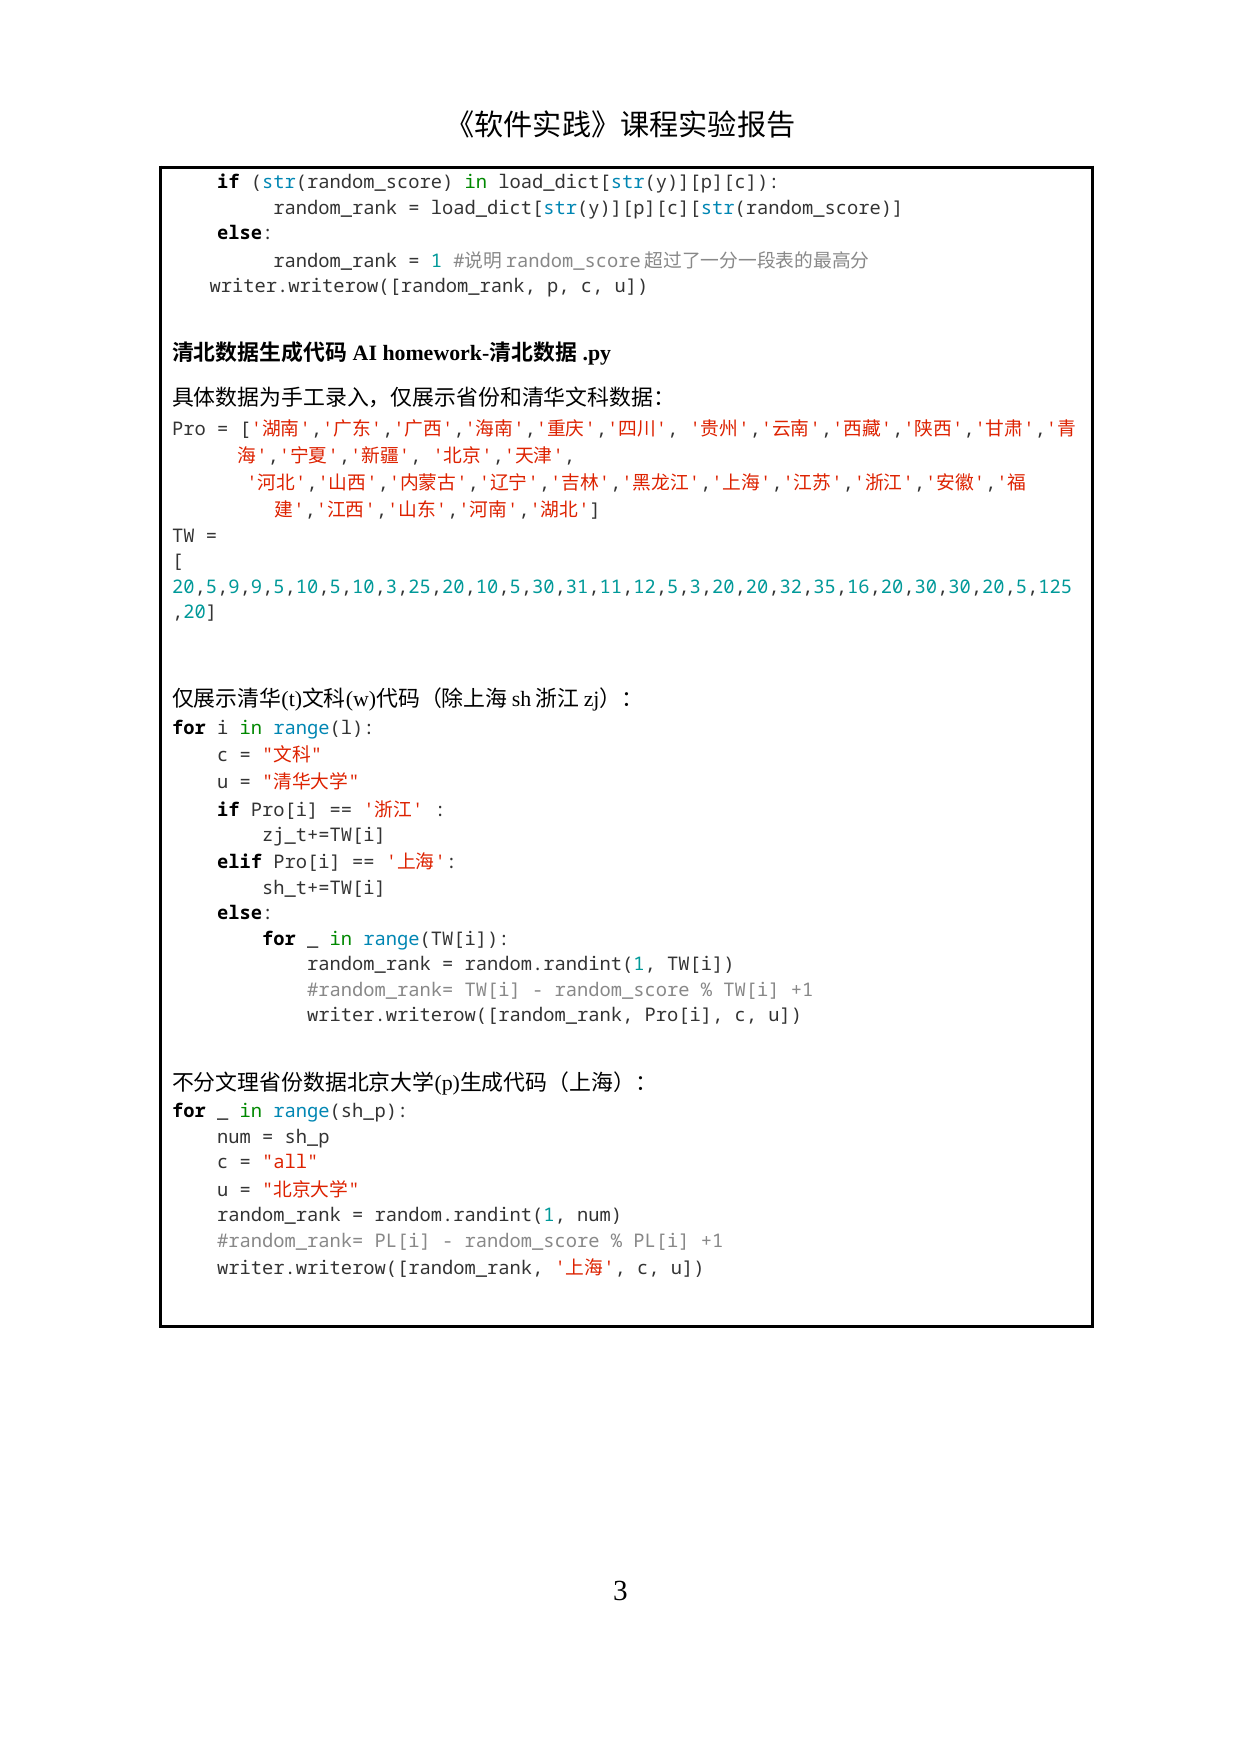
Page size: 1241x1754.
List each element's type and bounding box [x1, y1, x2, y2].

table_cell [162, 169, 1091, 1325]
